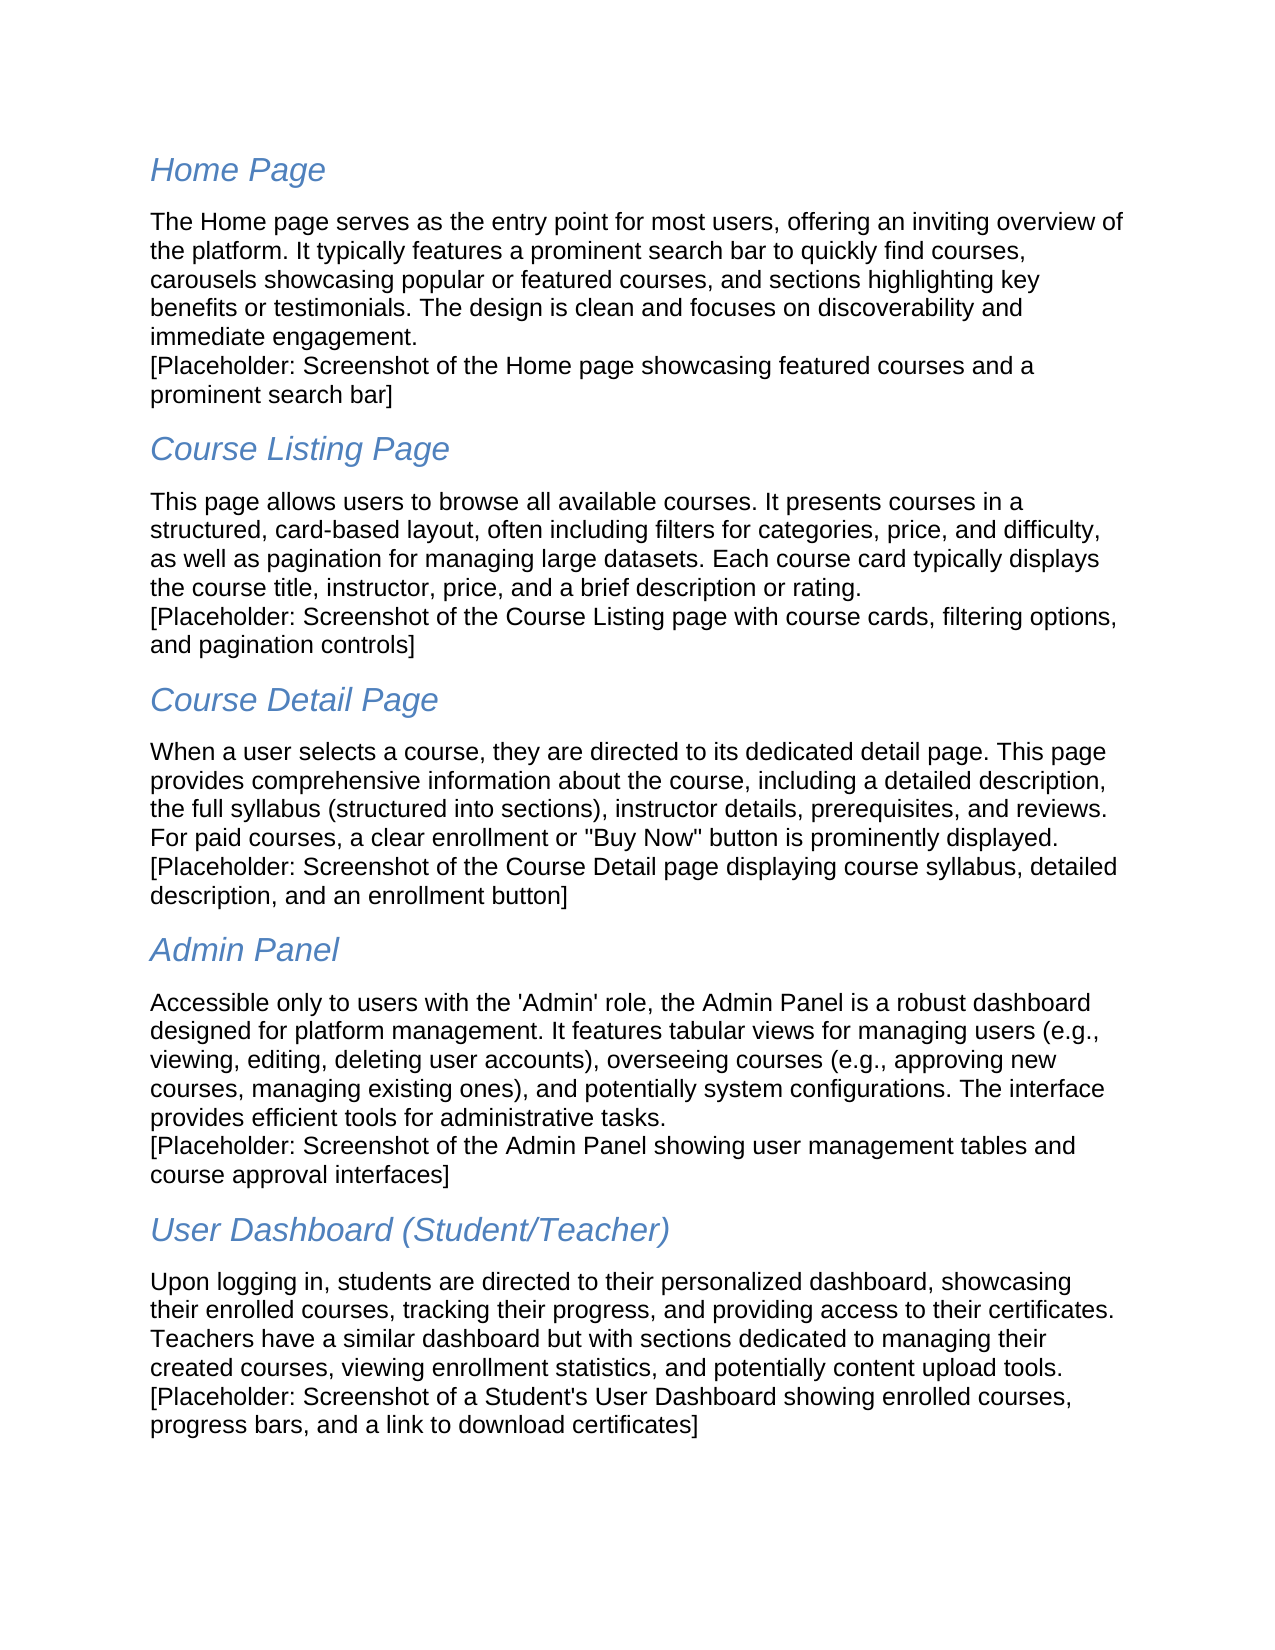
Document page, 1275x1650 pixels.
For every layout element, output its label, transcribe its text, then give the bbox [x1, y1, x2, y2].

text This page allows users to browse all available courses. It presents courses in a structured, card-based layout, often including filters for categories, price, and difficulty, as well as pagination for managing large datasets. Each course card typically displays the course title, instructor, price, and a brief description or rating. [Placeholder: Screenshot of the Course Listing page with course cards, filtering options, and pagination controls] [150, 486, 1125, 659]
subtitle Course Listing Page [150, 429, 1125, 468]
text When a user selects a course, they are directed to its dedicated detail page. This page provides comprehensive information about the course, including a detailed description, the full syllabus (structured into sections), instructor details, prerequisites, and reviews. For paid courses, a clear enrollment or "Buy Now" button is prominently displayed. [Placeholder: Screenshot of the Course Detail page displaying course syllabus, detailed description, and an enrollment button] [150, 737, 1125, 909]
text Upon logging in, students are directed to their personalized dashboard, showcasing their enrolled courses, tracking their progress, and providing access to their certificates. Teachers have a similar dashboard but with sections dedicated to managing their created courses, viewing enrollment statistics, and potentially content upload tools. [Placeholder: Screenshot of a Student's User Dashboard showing enrolled courses, progress bars, and a link to download certificates] [150, 1267, 1125, 1439]
text Accessible only to users with the 'Admin' role, the Admin Panel is a robust dashboard designed for platform management. It features tabular views for managing users (e.g., viewing, editing, deleting user accounts), overseeing courses (e.g., approving new courses, managing existing ones), and potentially system configurations. The interface provides efficient tools for administrative tasks. [Placeholder: Screenshot of the Admin Panel showing user management tables and course approval interfaces] [150, 987, 1125, 1189]
subtitle User Dashboard (Student/Teacher) [150, 1209, 1125, 1248]
subtitle Course Detail Page [150, 680, 1125, 718]
subtitle Admin Panel [150, 930, 1125, 969]
subtitle Home Page [150, 150, 1125, 188]
text The Home page serves as the entry point for most users, offering an inviting overview of the platform. It typically features a prominent search bar to quickly find courses, carousels showcasing popular or featured courses, and sections highlighting key benefits or testimonials. The design is clean and focuses on discoverability and immediate engagement. [Placeholder: Screenshot of the Home page showcasing featured courses and a prominent search bar] [150, 207, 1125, 408]
